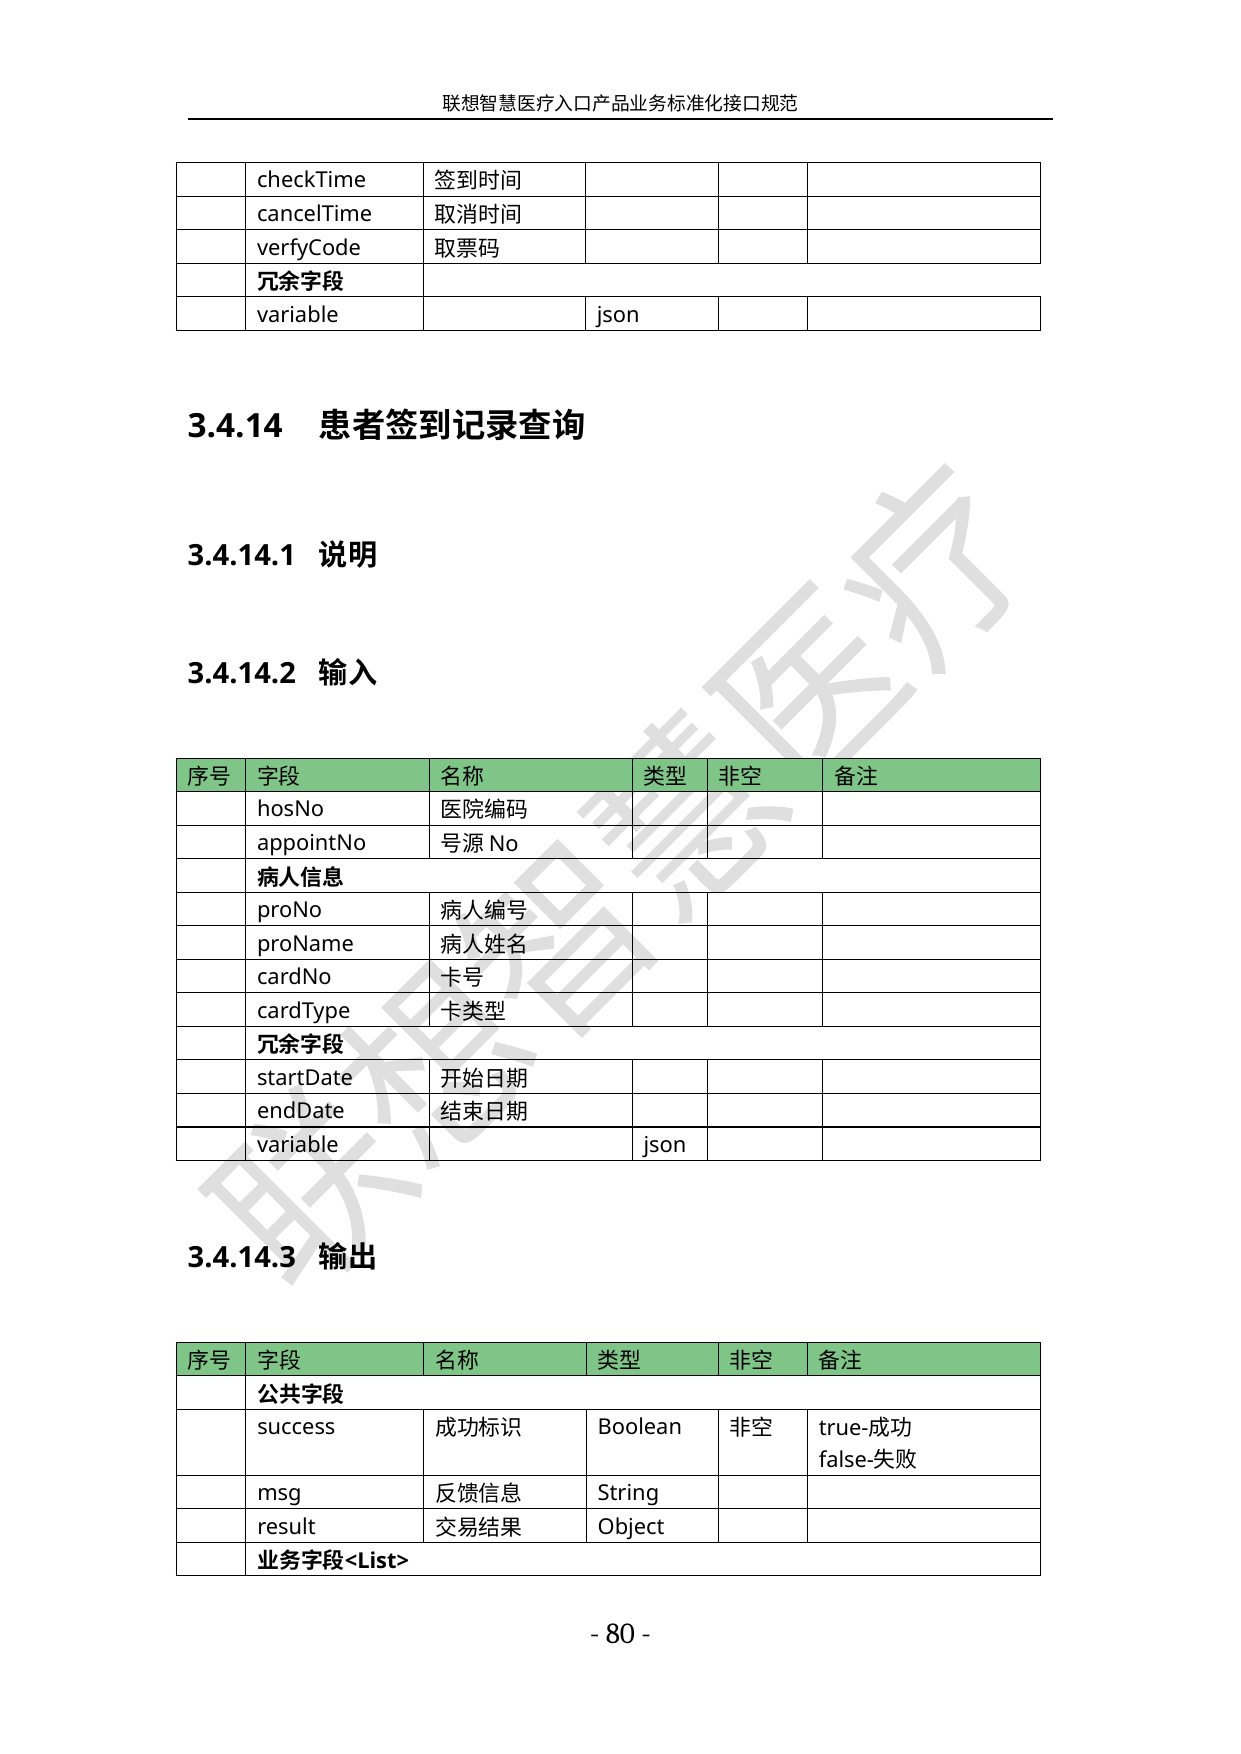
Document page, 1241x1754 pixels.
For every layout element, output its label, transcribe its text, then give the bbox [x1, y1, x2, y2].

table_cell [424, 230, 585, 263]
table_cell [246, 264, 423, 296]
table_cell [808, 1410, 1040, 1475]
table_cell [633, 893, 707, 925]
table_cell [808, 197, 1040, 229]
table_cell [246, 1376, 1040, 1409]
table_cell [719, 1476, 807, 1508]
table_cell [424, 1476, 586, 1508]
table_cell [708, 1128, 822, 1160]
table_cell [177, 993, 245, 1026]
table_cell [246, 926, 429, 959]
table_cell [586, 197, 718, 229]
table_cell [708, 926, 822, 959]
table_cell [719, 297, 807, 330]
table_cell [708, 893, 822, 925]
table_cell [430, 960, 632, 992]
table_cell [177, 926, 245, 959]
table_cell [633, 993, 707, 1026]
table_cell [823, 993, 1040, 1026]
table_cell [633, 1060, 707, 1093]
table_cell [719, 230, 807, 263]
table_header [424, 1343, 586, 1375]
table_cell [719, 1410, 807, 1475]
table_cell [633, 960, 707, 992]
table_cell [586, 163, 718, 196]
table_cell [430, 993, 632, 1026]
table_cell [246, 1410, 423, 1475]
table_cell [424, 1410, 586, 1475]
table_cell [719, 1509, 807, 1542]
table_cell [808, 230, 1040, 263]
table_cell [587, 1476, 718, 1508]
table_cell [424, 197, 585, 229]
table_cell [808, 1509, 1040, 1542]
subtitle 患者签到记录查询 [187, 390, 1053, 455]
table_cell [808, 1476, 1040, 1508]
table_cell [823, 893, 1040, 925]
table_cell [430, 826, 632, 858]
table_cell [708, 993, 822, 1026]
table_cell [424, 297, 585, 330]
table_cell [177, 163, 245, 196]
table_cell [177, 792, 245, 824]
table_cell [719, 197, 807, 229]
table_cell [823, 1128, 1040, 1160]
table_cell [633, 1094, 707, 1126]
subtitle 输入 [187, 639, 1053, 704]
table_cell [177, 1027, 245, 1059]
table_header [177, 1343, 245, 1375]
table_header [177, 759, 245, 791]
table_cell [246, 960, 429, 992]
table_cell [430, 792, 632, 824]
subtitle 输出 [187, 1223, 1053, 1288]
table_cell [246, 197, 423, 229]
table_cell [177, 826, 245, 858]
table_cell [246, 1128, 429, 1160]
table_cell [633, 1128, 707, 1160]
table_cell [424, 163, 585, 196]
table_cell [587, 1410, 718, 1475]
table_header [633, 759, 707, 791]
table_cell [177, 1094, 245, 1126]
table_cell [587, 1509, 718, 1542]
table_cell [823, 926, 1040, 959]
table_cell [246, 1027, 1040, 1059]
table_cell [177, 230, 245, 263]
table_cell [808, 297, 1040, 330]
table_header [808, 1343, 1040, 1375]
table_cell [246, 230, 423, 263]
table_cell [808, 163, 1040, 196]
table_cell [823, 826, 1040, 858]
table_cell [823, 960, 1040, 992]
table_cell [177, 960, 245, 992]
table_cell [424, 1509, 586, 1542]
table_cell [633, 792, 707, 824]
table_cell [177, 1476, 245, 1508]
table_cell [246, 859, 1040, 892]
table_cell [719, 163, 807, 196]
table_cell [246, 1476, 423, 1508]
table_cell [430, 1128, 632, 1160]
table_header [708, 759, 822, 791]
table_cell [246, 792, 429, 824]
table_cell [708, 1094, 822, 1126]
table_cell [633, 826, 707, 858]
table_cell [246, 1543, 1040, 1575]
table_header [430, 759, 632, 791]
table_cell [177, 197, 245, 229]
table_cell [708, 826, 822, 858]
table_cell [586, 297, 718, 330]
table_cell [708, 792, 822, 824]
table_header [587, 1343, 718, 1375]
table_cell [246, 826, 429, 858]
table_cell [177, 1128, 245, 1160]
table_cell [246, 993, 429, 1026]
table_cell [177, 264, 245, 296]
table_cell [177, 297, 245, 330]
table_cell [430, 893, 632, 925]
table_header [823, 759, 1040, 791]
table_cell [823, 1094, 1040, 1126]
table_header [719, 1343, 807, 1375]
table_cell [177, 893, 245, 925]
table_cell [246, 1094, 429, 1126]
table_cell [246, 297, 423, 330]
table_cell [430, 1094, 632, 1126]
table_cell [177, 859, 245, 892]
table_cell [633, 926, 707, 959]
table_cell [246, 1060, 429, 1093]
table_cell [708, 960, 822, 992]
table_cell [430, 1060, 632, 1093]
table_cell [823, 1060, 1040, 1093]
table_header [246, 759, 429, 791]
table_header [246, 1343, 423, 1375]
subtitle 说明 [187, 520, 1053, 585]
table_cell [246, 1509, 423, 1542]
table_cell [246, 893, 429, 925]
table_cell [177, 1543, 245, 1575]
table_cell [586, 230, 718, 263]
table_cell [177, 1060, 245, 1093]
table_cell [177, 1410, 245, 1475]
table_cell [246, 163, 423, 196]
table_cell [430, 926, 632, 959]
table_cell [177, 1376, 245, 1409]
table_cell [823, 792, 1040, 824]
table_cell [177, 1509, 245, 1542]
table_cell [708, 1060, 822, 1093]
